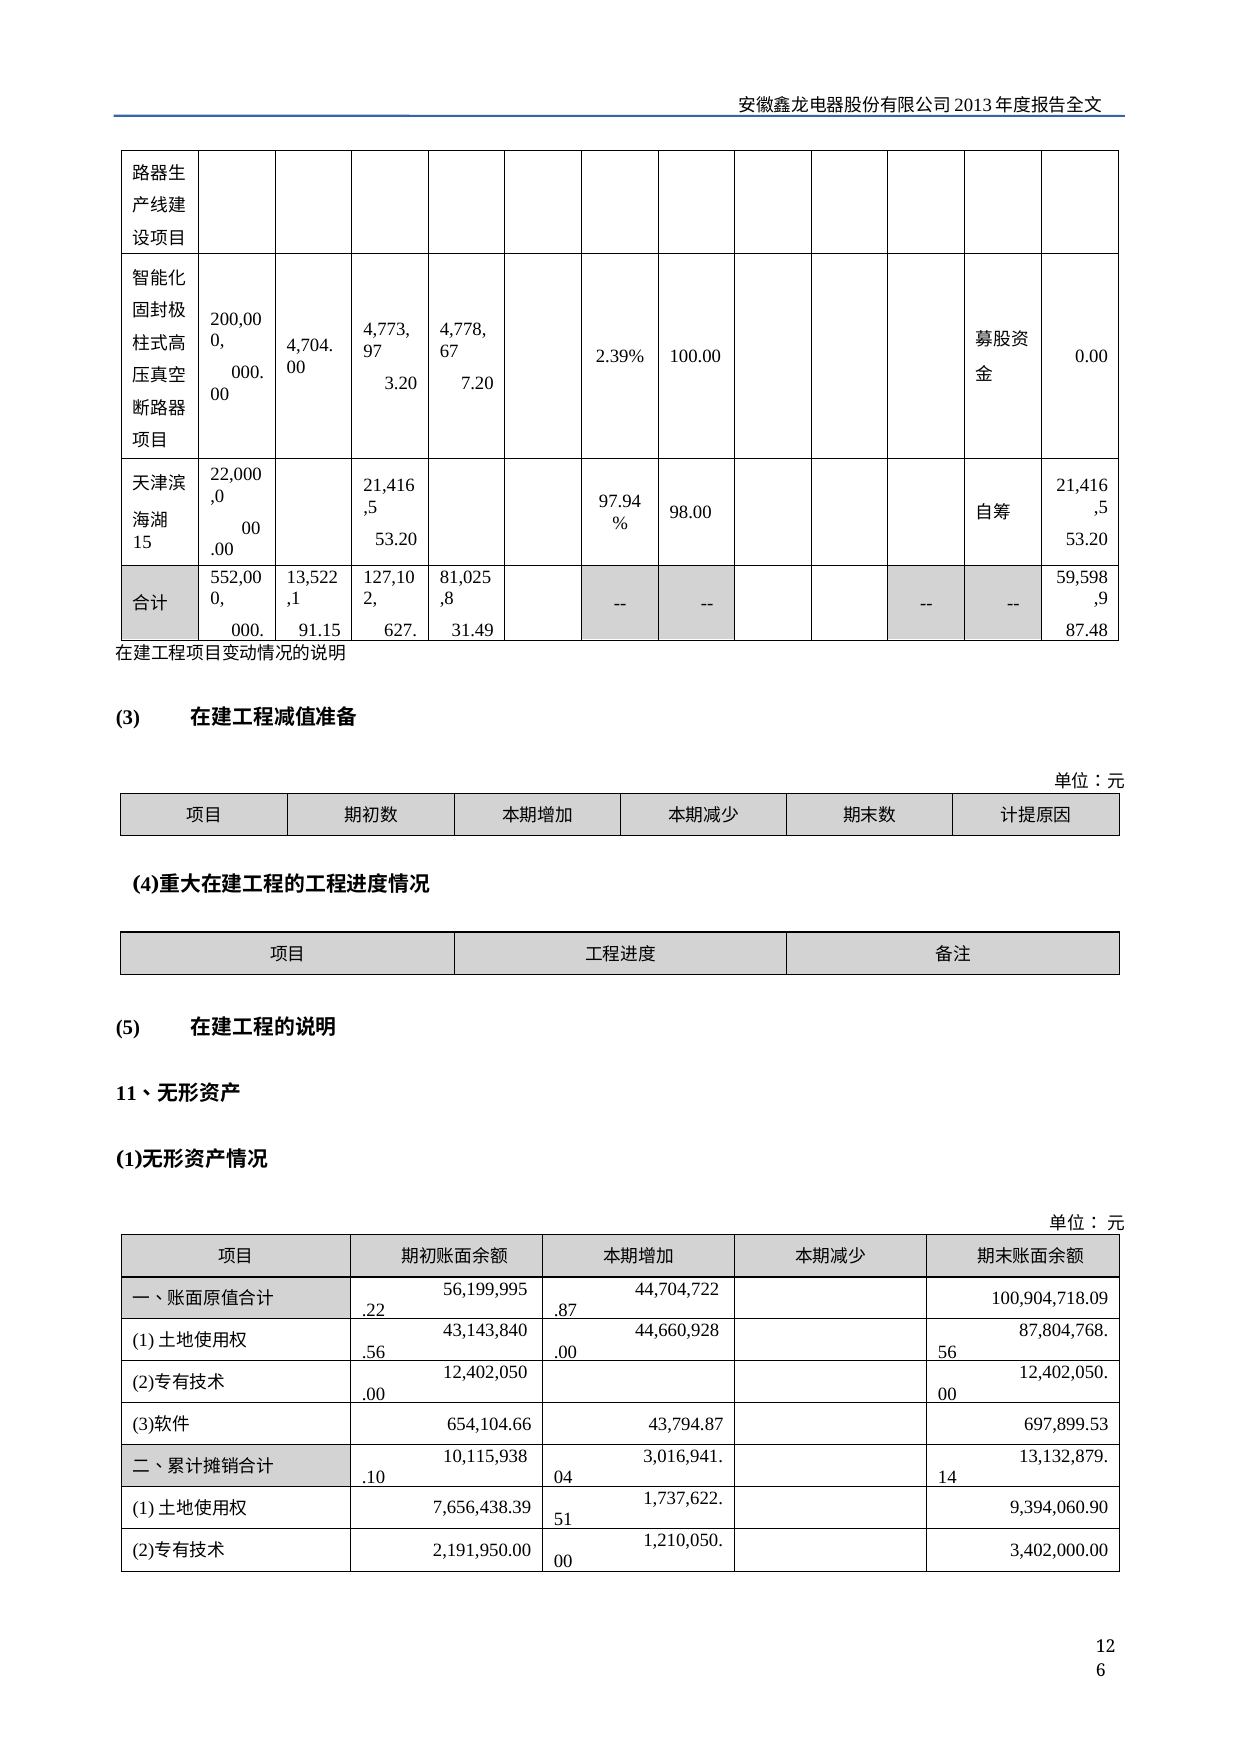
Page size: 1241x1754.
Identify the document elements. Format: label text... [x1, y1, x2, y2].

text 在建工程项目变动情况的说明 [116, 641, 1125, 665]
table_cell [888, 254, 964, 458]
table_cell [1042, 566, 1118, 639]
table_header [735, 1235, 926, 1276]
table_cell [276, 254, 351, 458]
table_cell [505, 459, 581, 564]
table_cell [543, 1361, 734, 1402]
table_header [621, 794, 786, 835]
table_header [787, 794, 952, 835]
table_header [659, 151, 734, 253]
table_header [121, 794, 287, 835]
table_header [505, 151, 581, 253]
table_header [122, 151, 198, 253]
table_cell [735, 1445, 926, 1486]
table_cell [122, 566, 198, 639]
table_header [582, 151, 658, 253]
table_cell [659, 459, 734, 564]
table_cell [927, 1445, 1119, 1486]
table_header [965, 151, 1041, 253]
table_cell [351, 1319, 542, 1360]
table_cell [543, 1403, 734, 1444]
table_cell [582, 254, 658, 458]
list 在建工程减值准备 [116, 702, 1125, 731]
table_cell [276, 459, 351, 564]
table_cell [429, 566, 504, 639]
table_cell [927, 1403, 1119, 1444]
text 单位： 元 [116, 1210, 1125, 1234]
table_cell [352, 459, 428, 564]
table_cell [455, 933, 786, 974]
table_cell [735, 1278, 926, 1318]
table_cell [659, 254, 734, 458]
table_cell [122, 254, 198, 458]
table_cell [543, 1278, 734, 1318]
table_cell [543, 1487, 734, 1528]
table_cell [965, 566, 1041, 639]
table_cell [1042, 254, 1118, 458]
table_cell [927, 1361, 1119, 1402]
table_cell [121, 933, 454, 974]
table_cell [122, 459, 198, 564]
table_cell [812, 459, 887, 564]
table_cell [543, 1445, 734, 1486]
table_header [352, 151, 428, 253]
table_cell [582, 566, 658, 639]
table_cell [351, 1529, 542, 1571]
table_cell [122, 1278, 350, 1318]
list 在建工程的说明 [116, 1012, 1125, 1041]
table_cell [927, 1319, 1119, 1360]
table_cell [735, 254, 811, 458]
text 11、无形资产 [116, 1078, 1125, 1107]
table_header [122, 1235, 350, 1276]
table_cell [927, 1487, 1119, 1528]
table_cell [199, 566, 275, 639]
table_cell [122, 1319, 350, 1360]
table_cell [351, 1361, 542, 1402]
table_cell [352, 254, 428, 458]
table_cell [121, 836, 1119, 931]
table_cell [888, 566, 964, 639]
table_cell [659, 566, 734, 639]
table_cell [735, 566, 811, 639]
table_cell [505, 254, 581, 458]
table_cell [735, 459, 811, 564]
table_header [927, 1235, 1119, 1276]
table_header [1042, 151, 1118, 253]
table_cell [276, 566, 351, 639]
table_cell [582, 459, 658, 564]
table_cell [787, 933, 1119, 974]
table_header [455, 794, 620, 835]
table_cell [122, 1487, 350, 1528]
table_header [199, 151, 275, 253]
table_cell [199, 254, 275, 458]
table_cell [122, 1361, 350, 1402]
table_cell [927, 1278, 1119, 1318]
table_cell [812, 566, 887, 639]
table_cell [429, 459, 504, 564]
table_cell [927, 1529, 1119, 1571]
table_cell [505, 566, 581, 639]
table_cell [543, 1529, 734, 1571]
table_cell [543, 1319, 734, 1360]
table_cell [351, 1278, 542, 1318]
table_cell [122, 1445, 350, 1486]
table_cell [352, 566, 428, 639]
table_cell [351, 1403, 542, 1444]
text 单位：元 [116, 768, 1125, 792]
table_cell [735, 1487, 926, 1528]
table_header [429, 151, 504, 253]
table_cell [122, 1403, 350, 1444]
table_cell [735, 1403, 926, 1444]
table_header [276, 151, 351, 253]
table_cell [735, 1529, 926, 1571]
text (1)无形资产情况 [116, 1144, 1125, 1173]
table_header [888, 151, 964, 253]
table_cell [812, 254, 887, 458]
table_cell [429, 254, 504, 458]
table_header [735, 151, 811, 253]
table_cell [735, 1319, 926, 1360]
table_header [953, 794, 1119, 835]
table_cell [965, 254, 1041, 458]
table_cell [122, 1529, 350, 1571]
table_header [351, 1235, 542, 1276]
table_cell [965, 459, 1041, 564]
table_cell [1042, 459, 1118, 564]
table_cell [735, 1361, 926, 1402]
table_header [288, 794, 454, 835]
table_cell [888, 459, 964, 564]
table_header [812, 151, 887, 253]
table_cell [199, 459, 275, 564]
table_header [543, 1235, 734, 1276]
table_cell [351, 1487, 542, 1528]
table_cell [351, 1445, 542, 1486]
